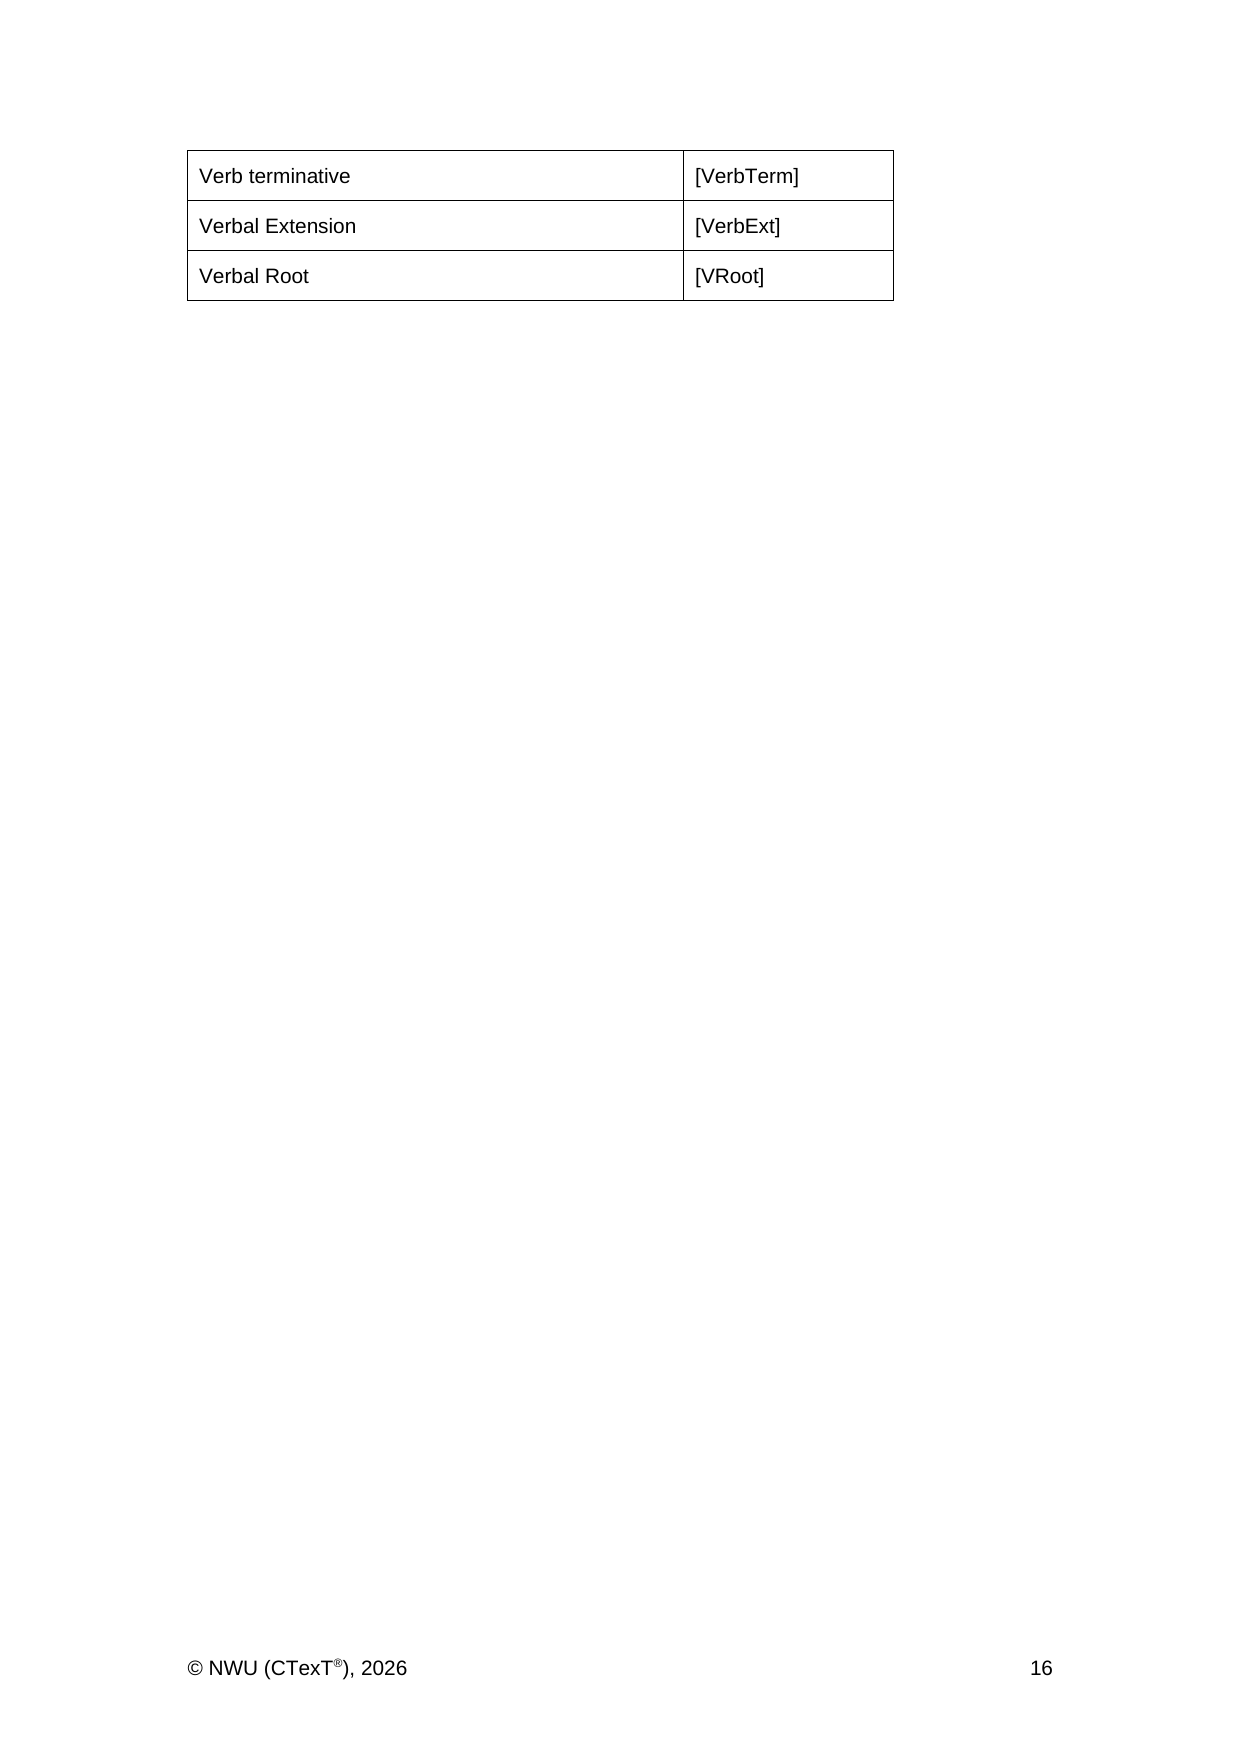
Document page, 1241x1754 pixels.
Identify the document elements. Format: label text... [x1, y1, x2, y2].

table_cell Verbal Extension [188, 201, 683, 250]
table_cell Verb terminative [188, 151, 683, 200]
table_cell [VerbTerm] [684, 151, 893, 200]
table_cell Verbal Root [188, 251, 683, 300]
table_cell [VRoot] [684, 251, 893, 300]
table_cell [VerbExt] [684, 201, 893, 250]
